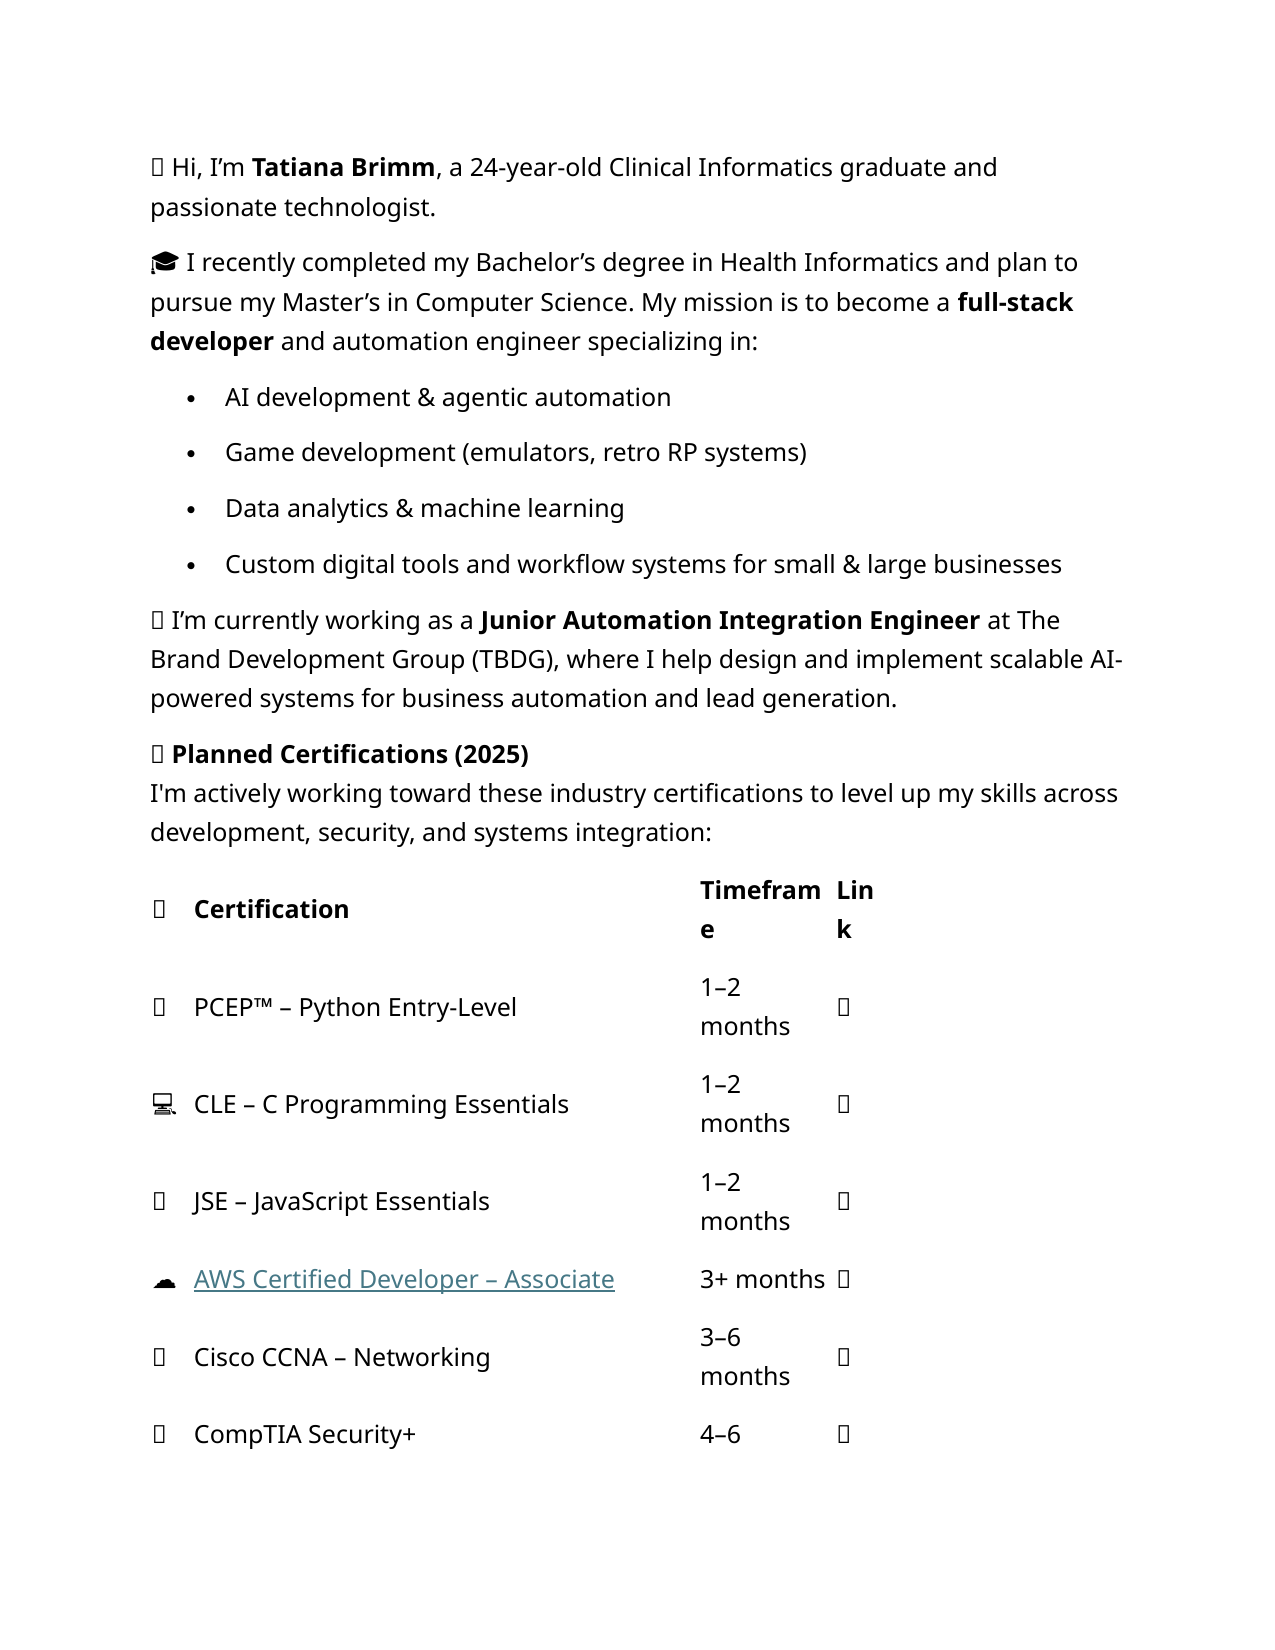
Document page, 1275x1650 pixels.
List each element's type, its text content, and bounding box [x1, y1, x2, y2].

text 📜 Planned Certifications (2025) I'm actively working toward these industry certifications to level up my skills across development, security, and systems integration: [150, 737, 1125, 849]
table_cell 🌐 [150, 1163, 192, 1260]
table_cell 🔗 [835, 1318, 887, 1415]
table_cell 🔗 [835, 1415, 887, 1473]
text 👋 Hi, I’m Tatiana Brimm, a 24-year-old Clinical Informatics graduate and passionate technologist. [150, 150, 1125, 223]
table_cell 🔗 [835, 1065, 887, 1163]
table_cell 1–2 months [699, 1163, 834, 1260]
table_cell 🐍 [150, 968, 192, 1065]
table_cell 🔗 [835, 1163, 887, 1260]
table_cell Cisco CCNA – Networking [192, 1318, 698, 1415]
table_cell 🔐 [150, 1415, 192, 1473]
table_cell CompTIA Security+ [192, 1415, 698, 1473]
list Game development (emulators, retro RP systems) [187, 435, 1125, 469]
table_cell 3+ months [699, 1260, 834, 1318]
table_header ✅ [150, 871, 192, 968]
table_cell 3–6 months [699, 1318, 834, 1415]
list Custom digital tools and workflow systems for small & large businesses [187, 547, 1125, 581]
table_header Certification [192, 871, 698, 968]
table_cell CLE – C Programming Essentials [192, 1065, 698, 1163]
table_cell 4–6 months [699, 1415, 834, 1473]
table_cell 💻 [150, 1065, 192, 1163]
table_cell AWS Certified Developer – Associate [192, 1260, 698, 1318]
table_cell 🧠 [150, 1318, 192, 1415]
text 💼 I’m currently working as a Junior Automation Integration Engineer at The Brand Development Group (TBDG), where I help design and implement scalable AI-powered systems for business automation and lead generation. [150, 602, 1125, 715]
table_cell JSE – JavaScript Essentials [192, 1163, 698, 1260]
list AI development & agentic automation [187, 379, 1125, 413]
table_header Link [835, 871, 887, 968]
table_cell 1–2 months [699, 968, 834, 1065]
table_cell 🔗 [835, 1260, 887, 1318]
table_cell PCEP™ – Python Entry-Level [192, 968, 698, 1065]
table_cell 1–2 months [699, 1065, 834, 1163]
table_cell ☁️ [150, 1260, 192, 1318]
table_header Timeframe [699, 871, 834, 968]
list Data analytics & machine learning [187, 491, 1125, 525]
table_cell 🔗 [835, 968, 887, 1065]
text 🎓 I recently completed my Bachelor’s degree in Health Informatics and plan to pursue my Master’s in Computer Science. My mission is to become a full-stack developer and automation engineer specializing in: [150, 245, 1125, 357]
